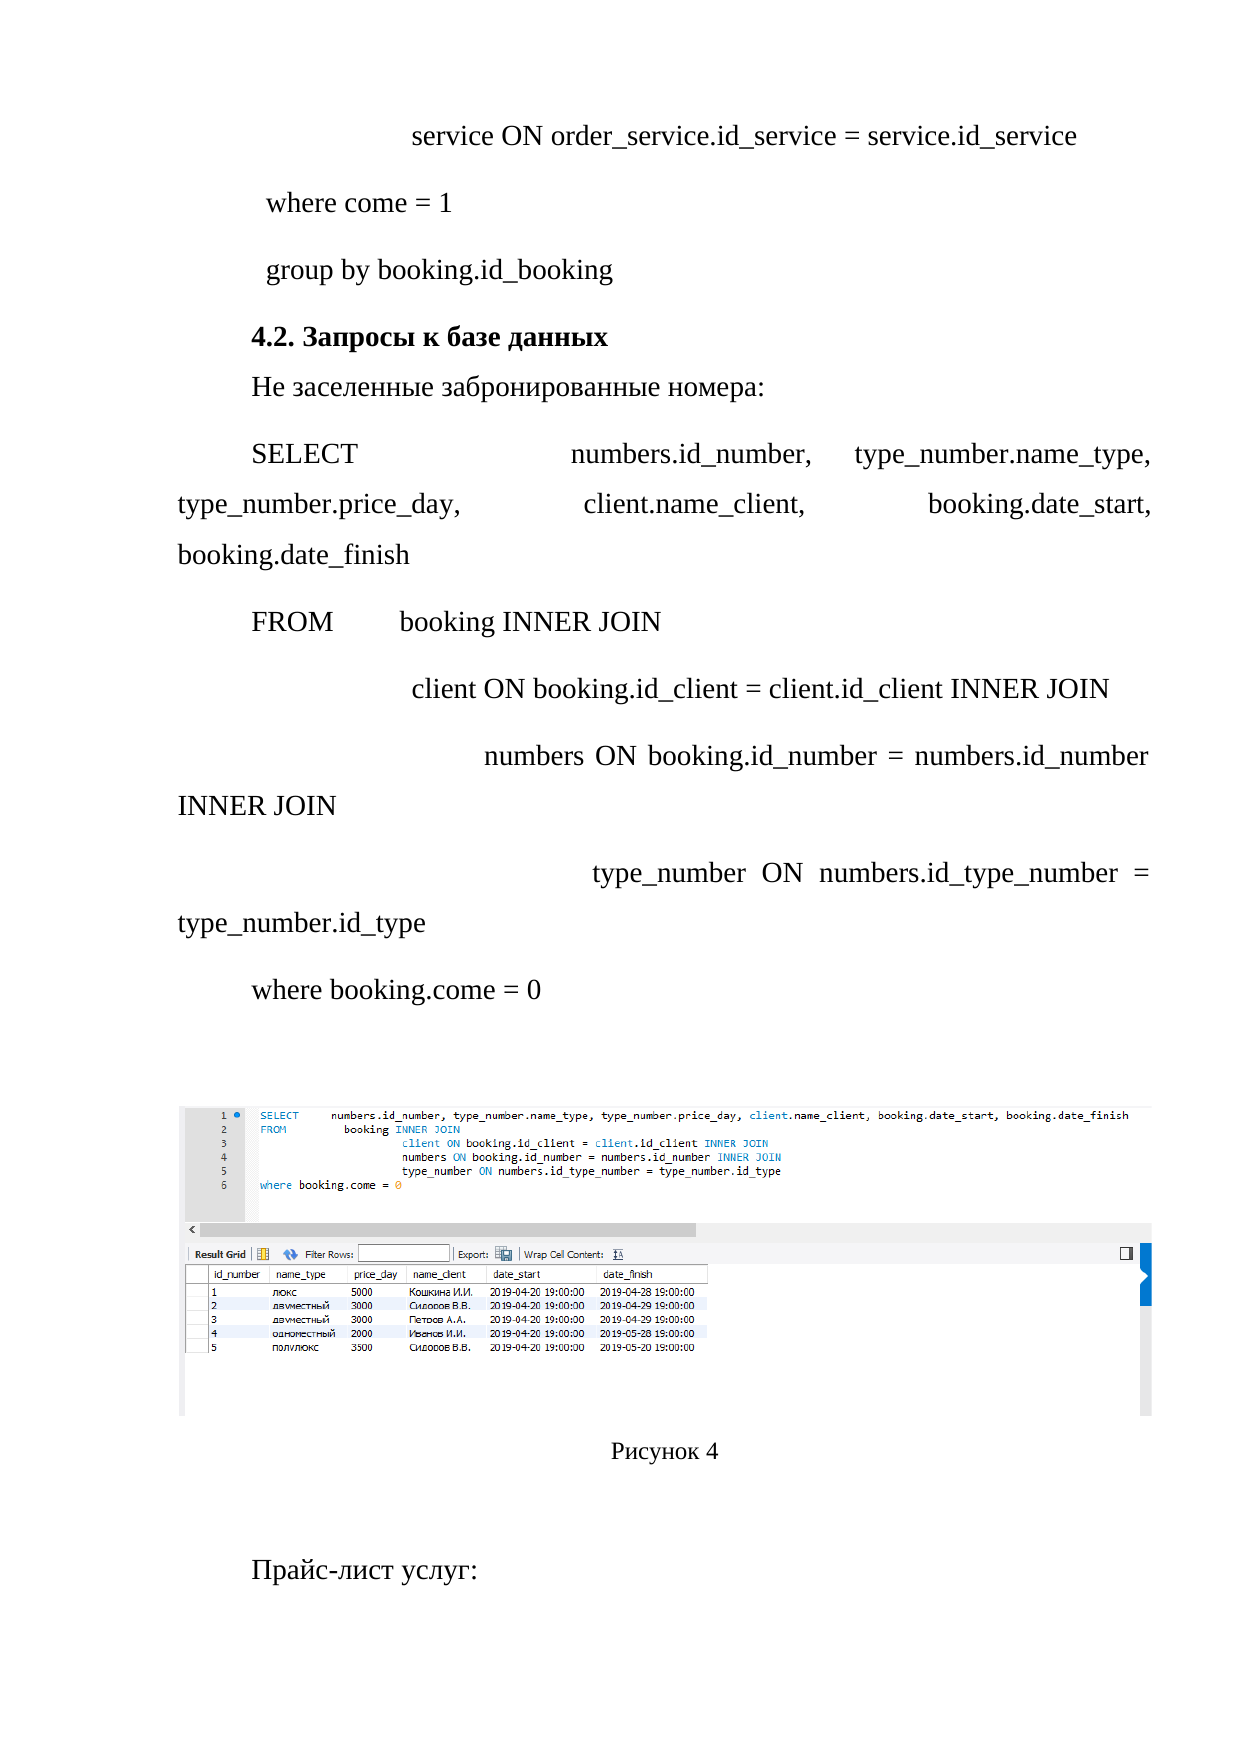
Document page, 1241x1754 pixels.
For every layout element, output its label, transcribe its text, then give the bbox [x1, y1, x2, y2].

text Рисунок 4 [177, 1436, 1152, 1465]
subtitle 4.2. Запросы к базе данных [177, 319, 1152, 353]
text where come = 1 [177, 185, 1152, 219]
text client ON booking.id_client = client.id_client INNER JOIN [177, 671, 1152, 704]
text SELECT numbers.id_number, type_number.name_type, type_number.price_day, client.name_client, booking.date_start, booking.date_finish [177, 436, 1152, 571]
text where booking.come = 0 [177, 972, 1152, 1006]
picture [177, 1106, 1152, 1416]
text Не заселенные забронированные номера: [177, 369, 1152, 403]
text FROM booking INNER JOIN [177, 604, 1152, 637]
text Прайс-лист услуг: [177, 1552, 1152, 1586]
text type_number ON numbers.id_type_number = type_number.id_type [177, 855, 1152, 939]
text numbers ON booking.id_number = numbers.id_number INNER JOIN [177, 738, 1152, 822]
text service ON order_service.id_service = service.id_service [177, 118, 1152, 152]
text group by booking.id_booking [177, 252, 1152, 286]
